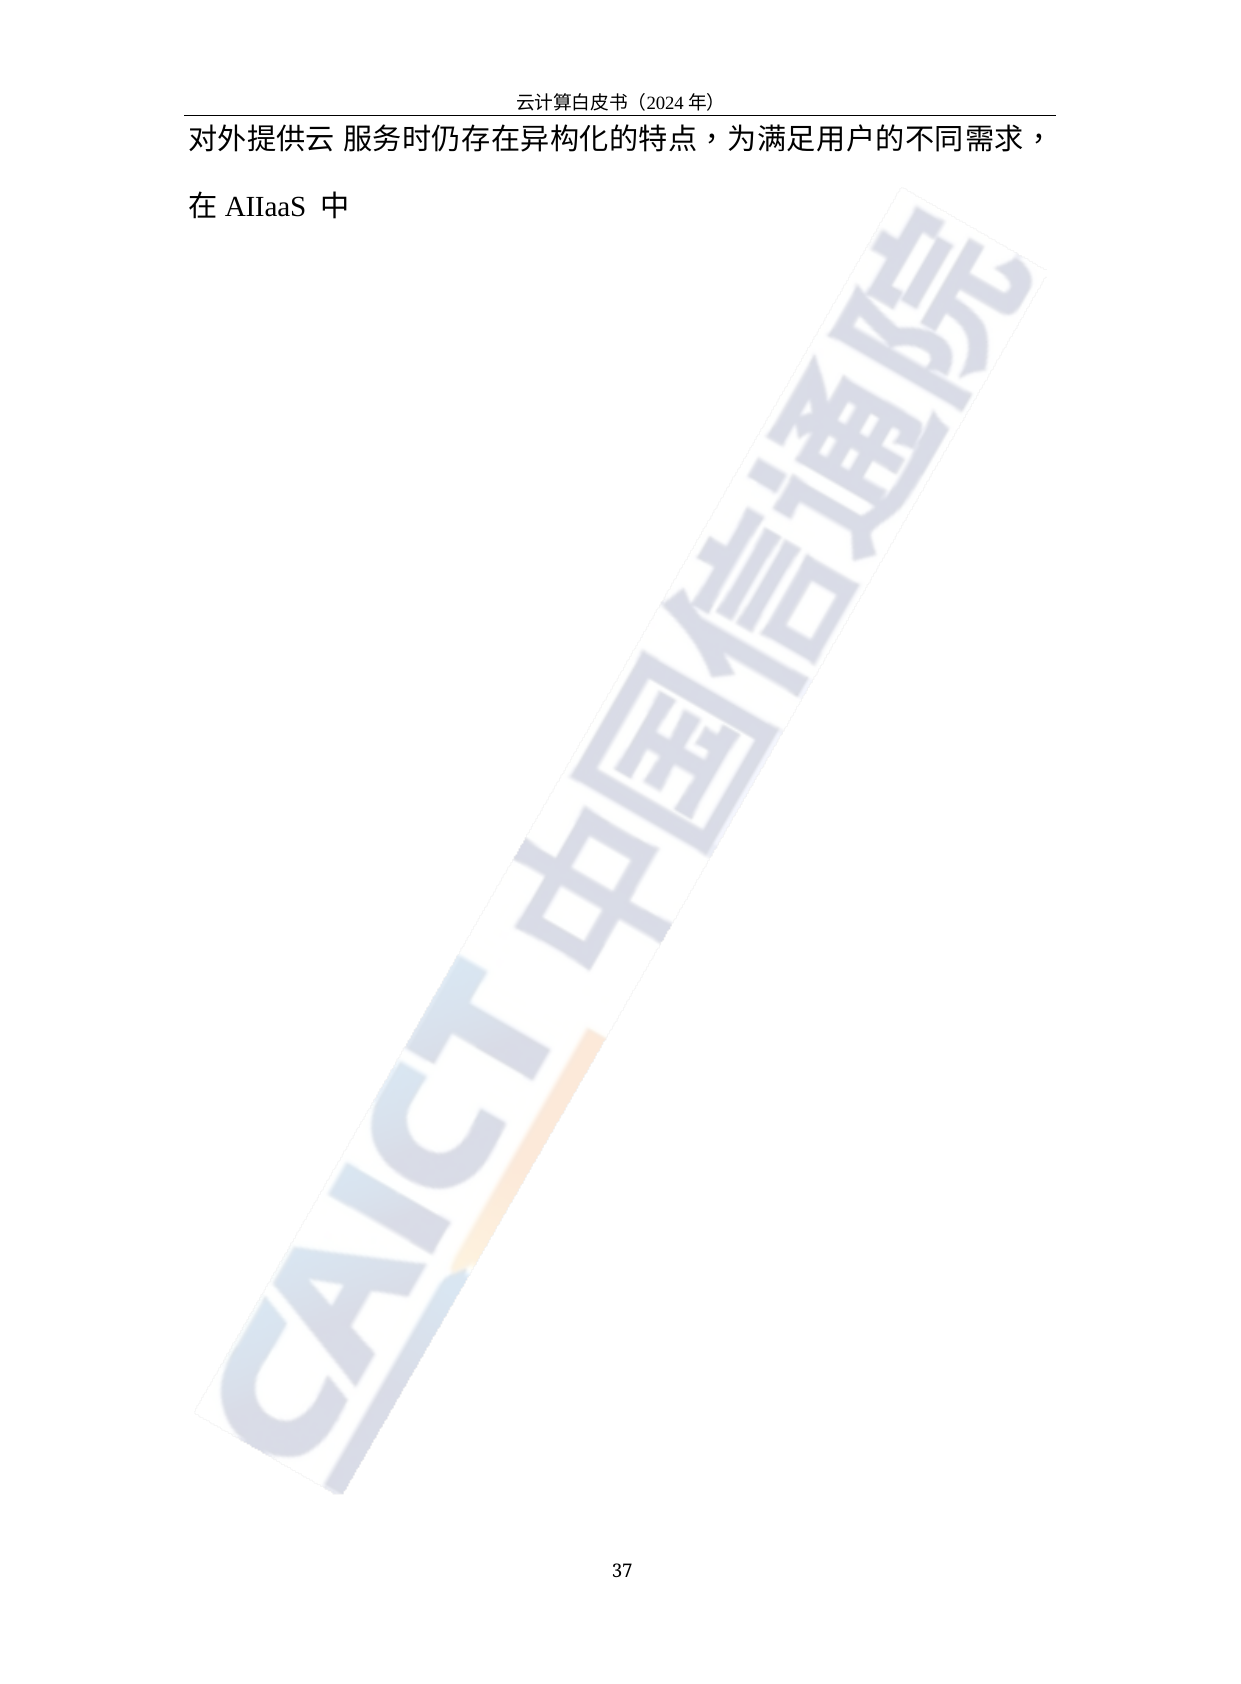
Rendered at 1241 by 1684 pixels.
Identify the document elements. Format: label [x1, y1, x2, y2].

picture [194, 225, 1047, 1496]
text [188, 118, 1053, 225]
